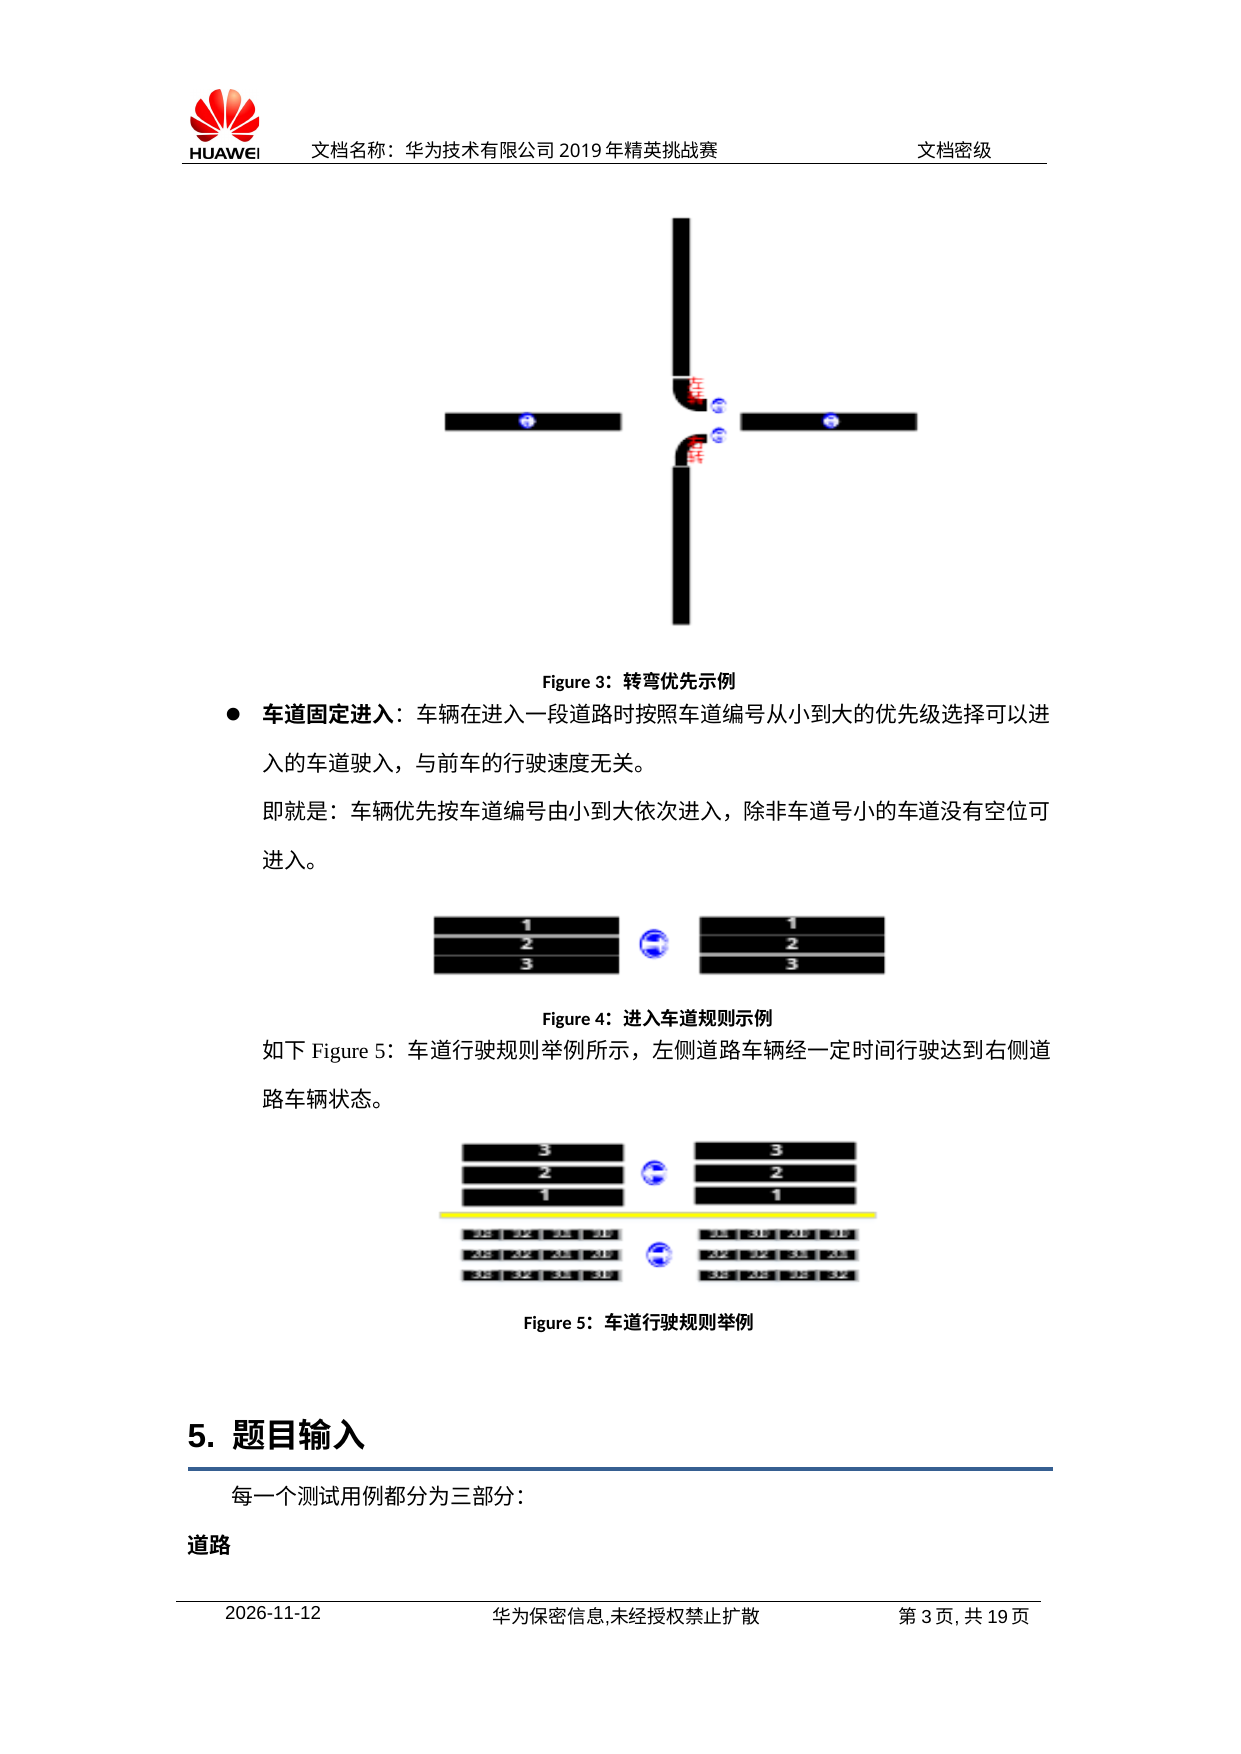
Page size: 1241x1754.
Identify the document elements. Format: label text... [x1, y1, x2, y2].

text 道路 [187, 1527, 1053, 1560]
text Figure 3：转弯优先示例 [187, 664, 1053, 696]
picture [190, 89, 260, 159]
list 车道固定进入：车辆在进入一段道路时按照车道编号从小到大的优先级选择可以进入的车道驶入，与前车的行驶速度无关。 [225, 696, 1053, 778]
subtitle 题目输入 [187, 1400, 1053, 1471]
list 如下Figure 5：车道行驶规则举例所示，左侧道路车辆经一定时间行驶达到右侧道路车辆状态。 [262, 1033, 1053, 1114]
list 每一个测试用例都分为三部分： [231, 1479, 1053, 1511]
list 即就是：车辆优先按车道编号由小到大依次进入，除非车道号小的车道没有空位可进入。 [262, 793, 1053, 875]
text Figure 4：进入车道规则示例 [262, 1001, 1053, 1033]
text Figure 5：车道行驶规则举例 [187, 1305, 1053, 1338]
